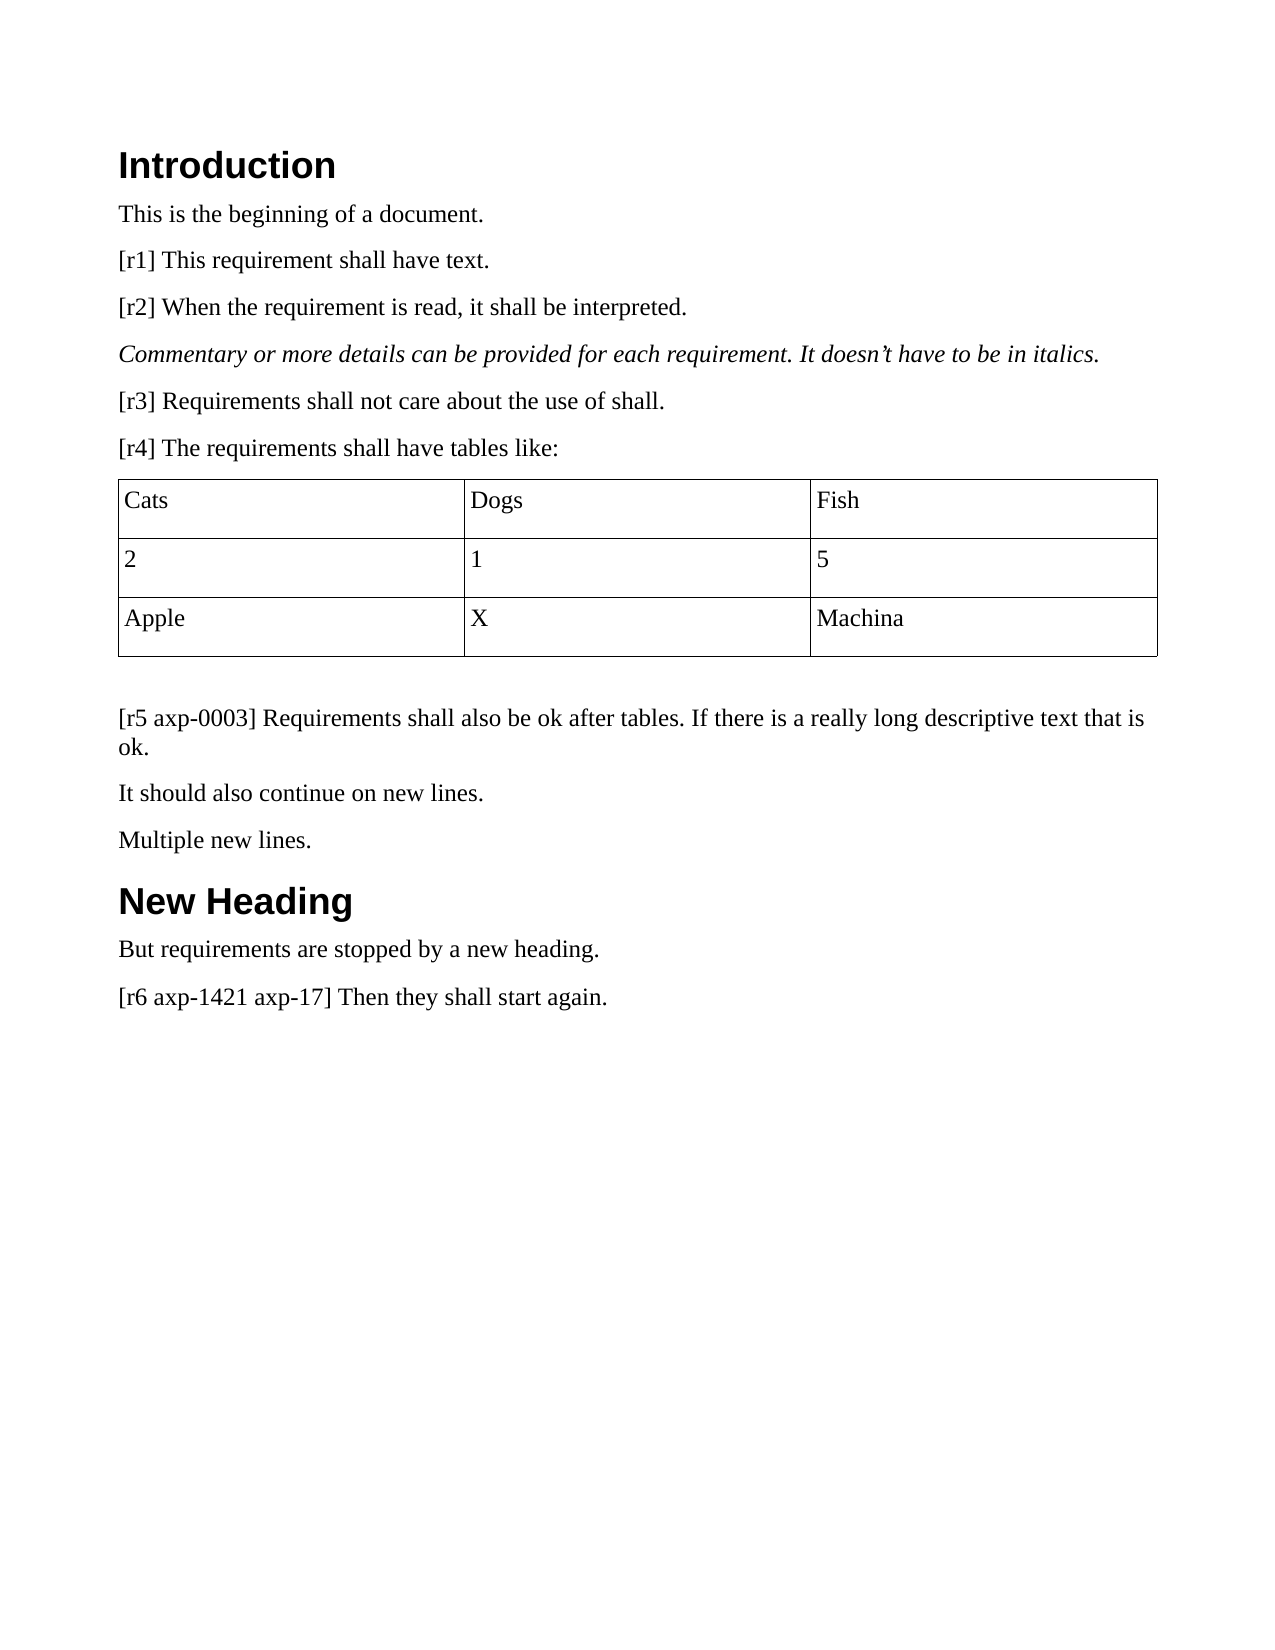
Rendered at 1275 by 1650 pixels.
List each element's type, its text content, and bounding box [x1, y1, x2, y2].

text Multiple new lines. [118, 825, 1157, 854]
table_header Cats [119, 480, 464, 538]
text [r3] Requirements shall not care about the use of shall. [118, 386, 1157, 414]
table_cell Machina [811, 598, 1157, 656]
table_header Fish [811, 480, 1157, 538]
table_cell 5 [811, 539, 1157, 597]
text [r2] When the requirement is read, it shall be interpreted. [118, 292, 1157, 321]
table_cell X [465, 598, 810, 656]
text [r5 axp-0003] Requirements shall also be ok after tables. If there is a really long descriptive text that is ok. [118, 703, 1157, 760]
text It should also continue on new lines. [118, 778, 1157, 807]
text This is the beginning of a document. [118, 199, 1157, 227]
text Commentary or more details can be provided for each requirement. It doesn’t have to be in italics. [118, 339, 1157, 368]
table_cell Apple [119, 598, 464, 656]
text [r4] The requirements shall have tables like: [118, 433, 1157, 461]
table_header Dogs [465, 480, 810, 538]
table_cell 2 [119, 539, 464, 597]
subtitle New Heading [118, 879, 1157, 922]
text But requirements are stopped by a new heading. [118, 934, 1157, 963]
text [r1] This requirement shall have text. [118, 246, 1157, 274]
subtitle Introduction [118, 143, 1157, 186]
table_cell 1 [465, 539, 810, 597]
text [r6 axp-1421 axp-17] Then they shall start again. [118, 982, 1157, 1011]
